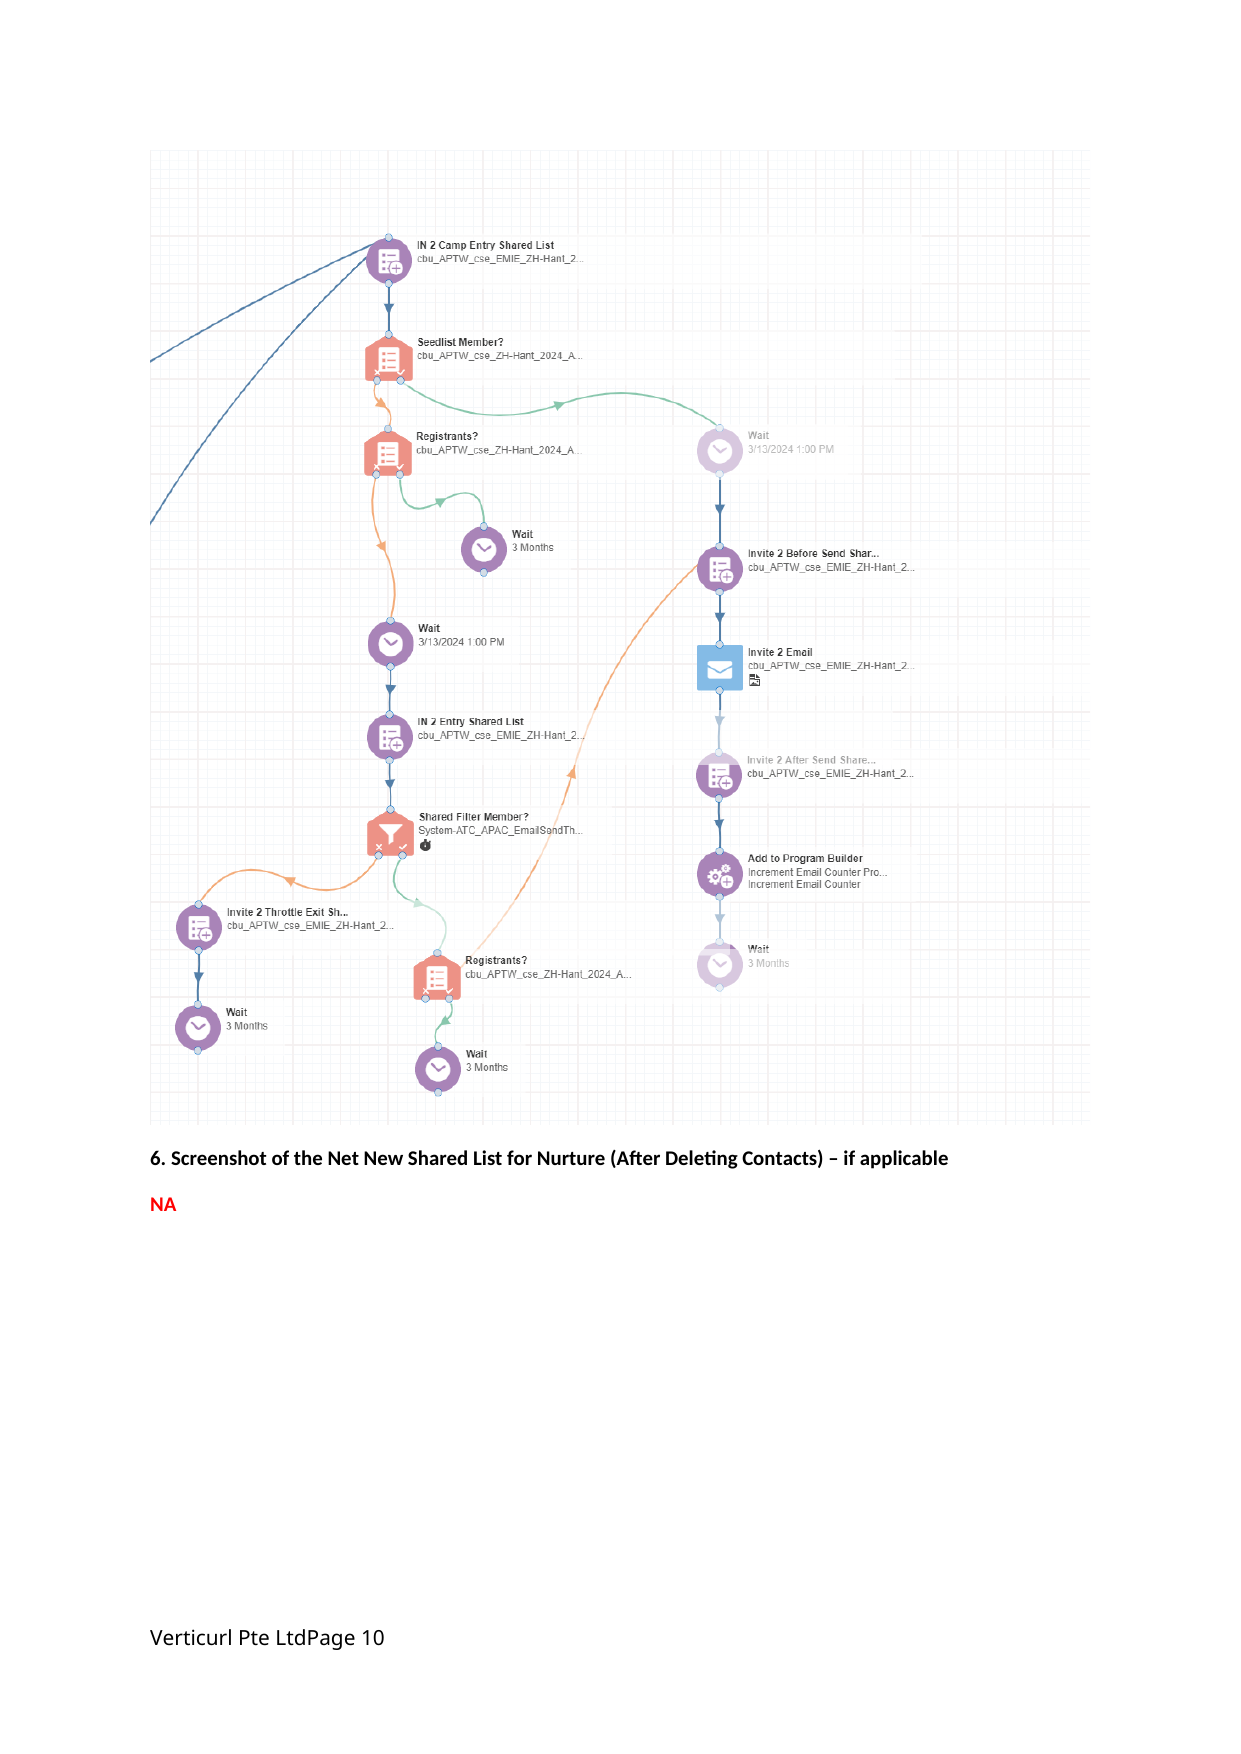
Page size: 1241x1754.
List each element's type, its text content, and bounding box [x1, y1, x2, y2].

text NA [150, 1191, 1090, 1217]
text 6. Screenshot of the Net New Shared List for Nurture (After Deleting Contacts) – if applicable [150, 1145, 1090, 1170]
picture [150, 150, 1091, 1125]
